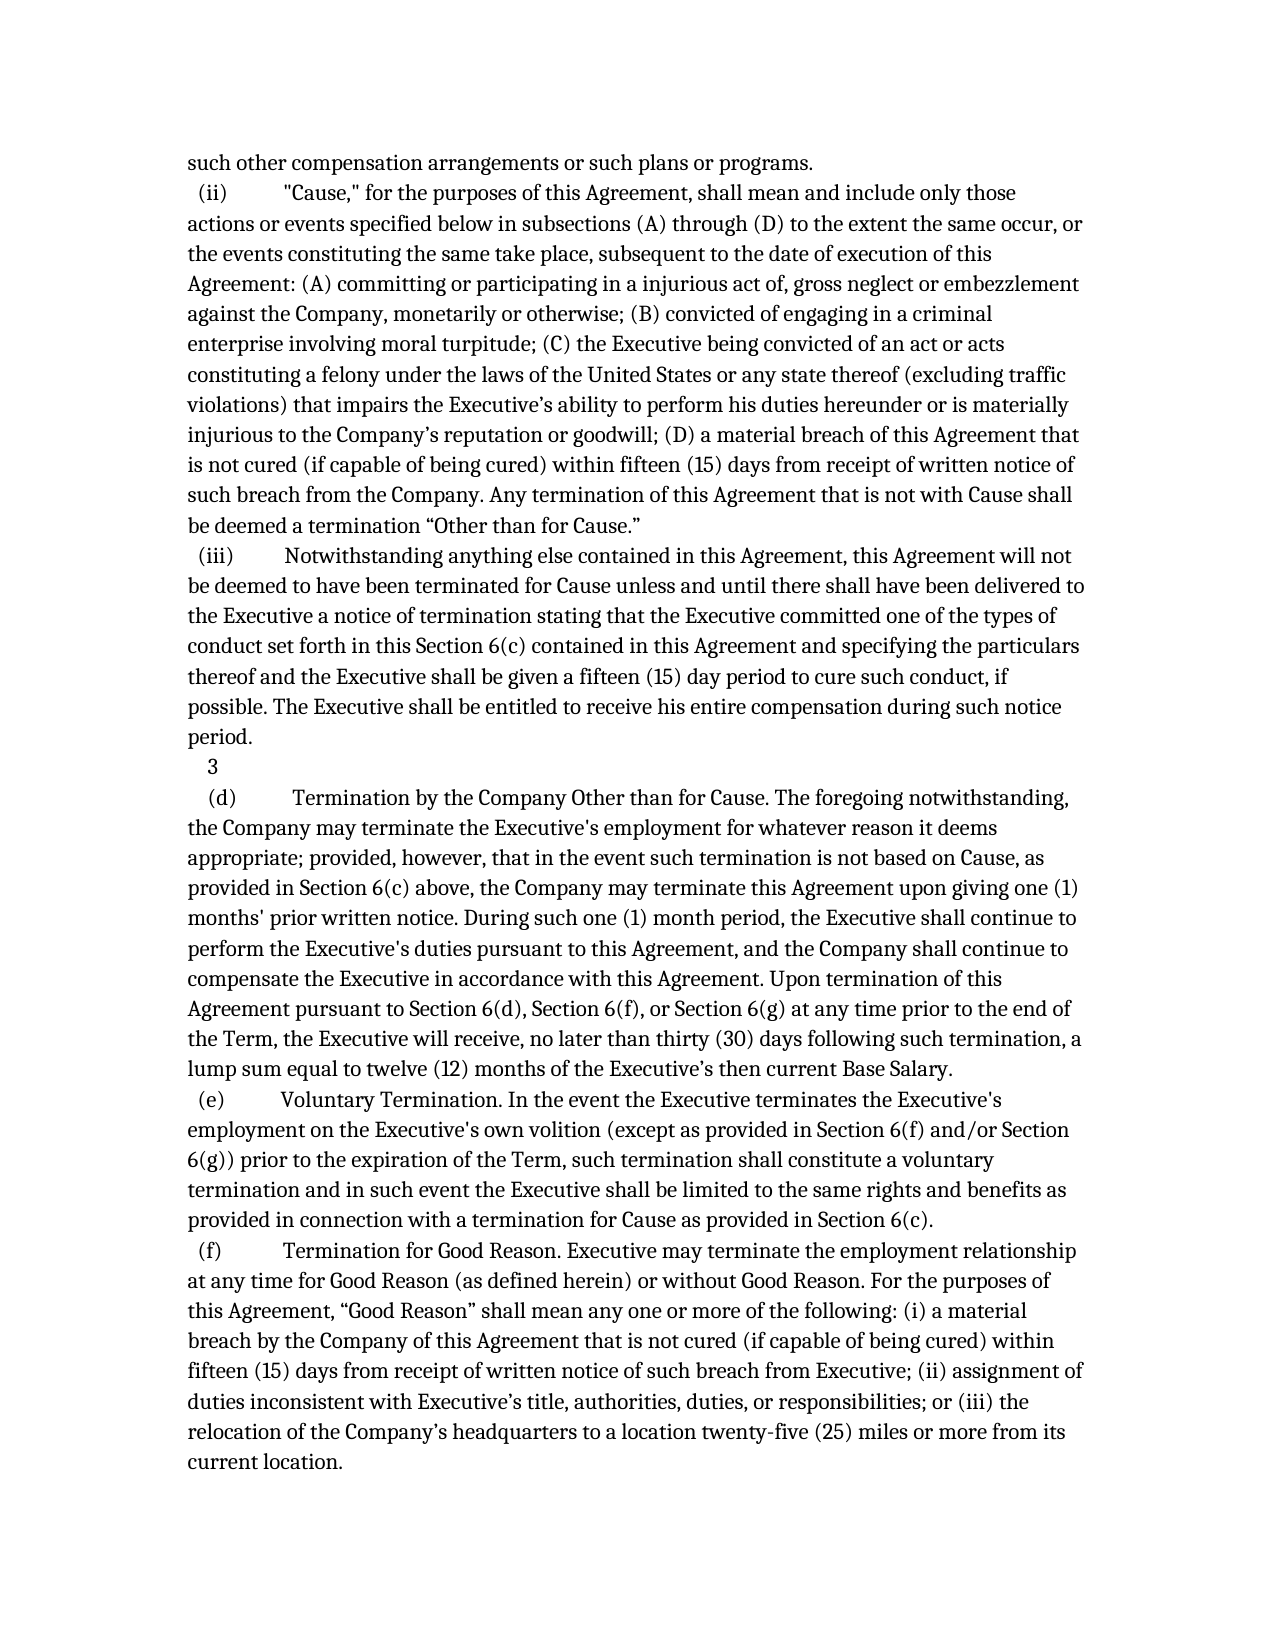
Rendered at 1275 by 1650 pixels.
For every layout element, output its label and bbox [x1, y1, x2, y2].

text [187, 150, 1087, 1475]
